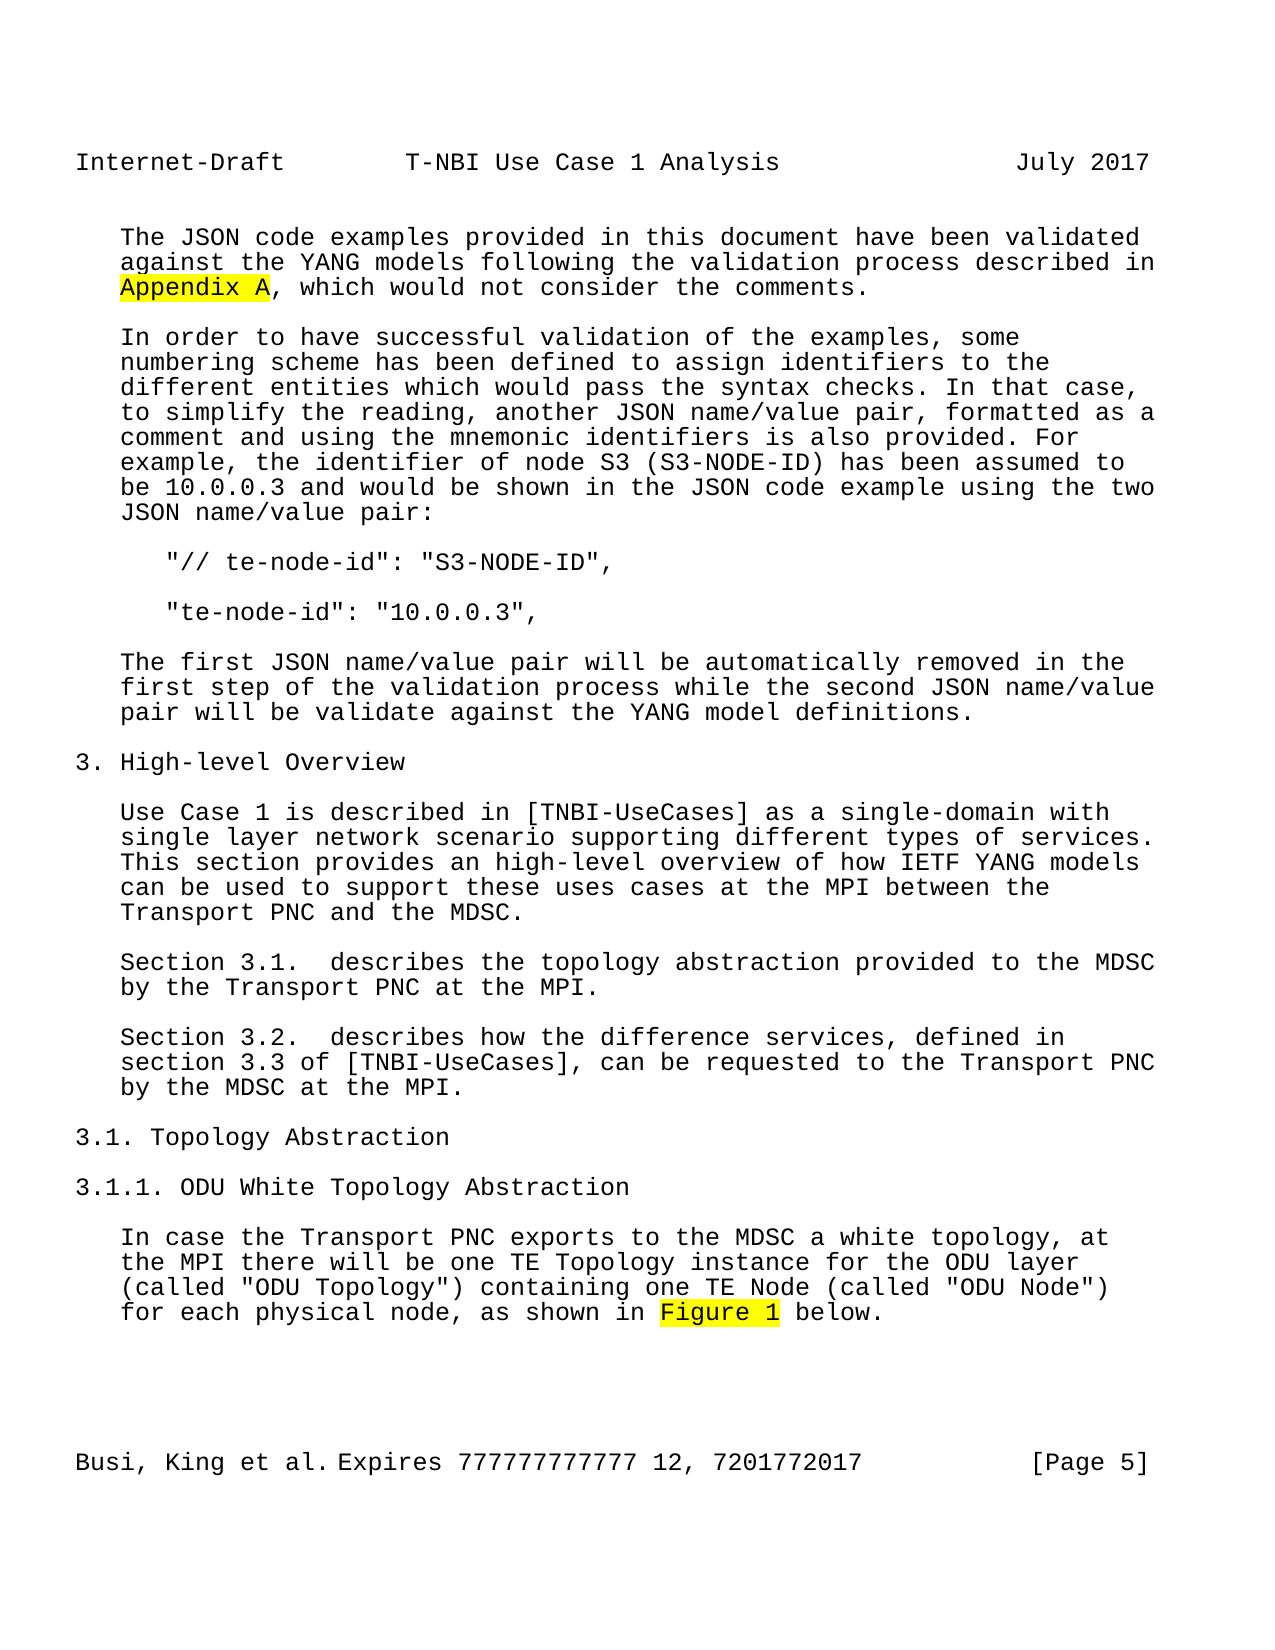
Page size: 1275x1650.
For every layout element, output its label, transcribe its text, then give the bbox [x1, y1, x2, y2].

text The first JSON name/value pair will be automatically removed in the first step of the validation process while the second JSON name/value pair will be validate against the YANG model definitions. [120, 650, 1162, 725]
text In order to have successful validation of the examples, some numbering scheme has been defined to assign identifiers to the different entities which would pass the syntax checks. In that case, to simplify the reading, another JSON name/value pair, formatted as a comment and using the mnemonic identifiers is also provided. For example, the identifier of node S3 (S3-NODE-ID) has been assumed to be 10.0.0.3 and would be shown in the JSON code example using the two JSON name/value pair: [120, 325, 1162, 525]
subtitle High-level Overview [75, 750, 1162, 775]
text Section 3.2 describes how the difference services, defined in section 3.3 of [TNBI-UseCases], can be requested to the Transport PNC by the MDSC at the MPI. [120, 1025, 1162, 1100]
text "te-node-id": "10.0.0.3", [120, 600, 1162, 625]
subtitle ODU White Topology Abstraction [75, 1175, 1162, 1200]
text "// te-node-id": "S3-NODE-ID", [120, 550, 1162, 575]
subtitle Topology Abstraction [75, 1125, 1162, 1150]
text Section 3.1 describes the topology abstraction provided to the MDSC by the Transport PNC at the MPI. [120, 950, 1162, 1000]
text In case the Transport PNC exports to the MDSC a white topology, at the MPI there will be one TE Topology instance for the ODU layer (called "ODU Topology") containing one TE Node (called "ODU Node") for each physical node, as shown in Figure 2 below. [120, 1225, 1162, 1325]
text The JSON code examples provided in this document have been validated against the YANG models following the validation process described in Appendix A, which would not consider the comments. [120, 225, 1162, 300]
text Use Case 1 is described in [TNBI-UseCases] as a single-domain with single layer network scenario supporting different types of services. This section provides an high-level overview of how IETF YANG models can be used to support these uses cases at the MPI between the Transport PNC and the MDSC. [120, 800, 1162, 925]
